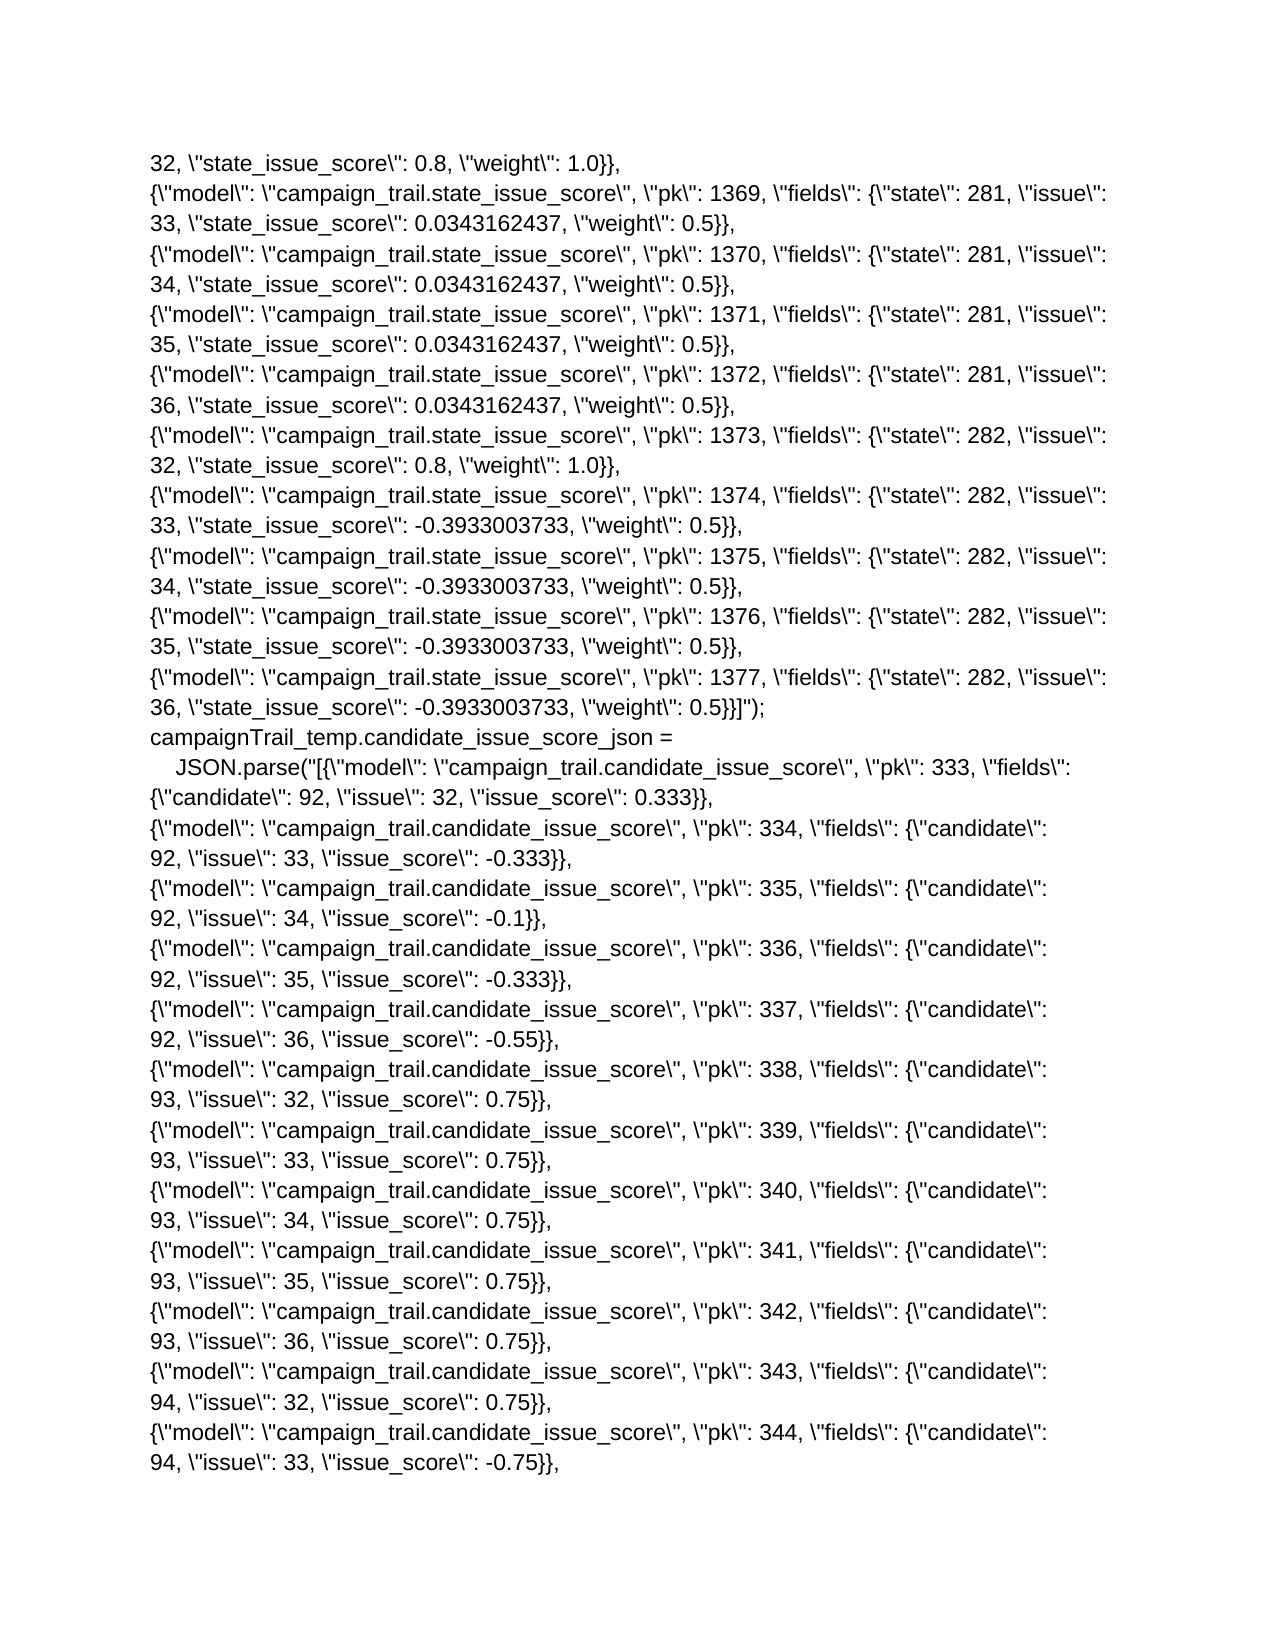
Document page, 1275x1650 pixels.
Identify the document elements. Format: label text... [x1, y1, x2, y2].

text campaignTrail_temp.candidate_issue_score_json = [150, 724, 1125, 750]
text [150, 754, 1125, 1475]
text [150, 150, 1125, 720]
